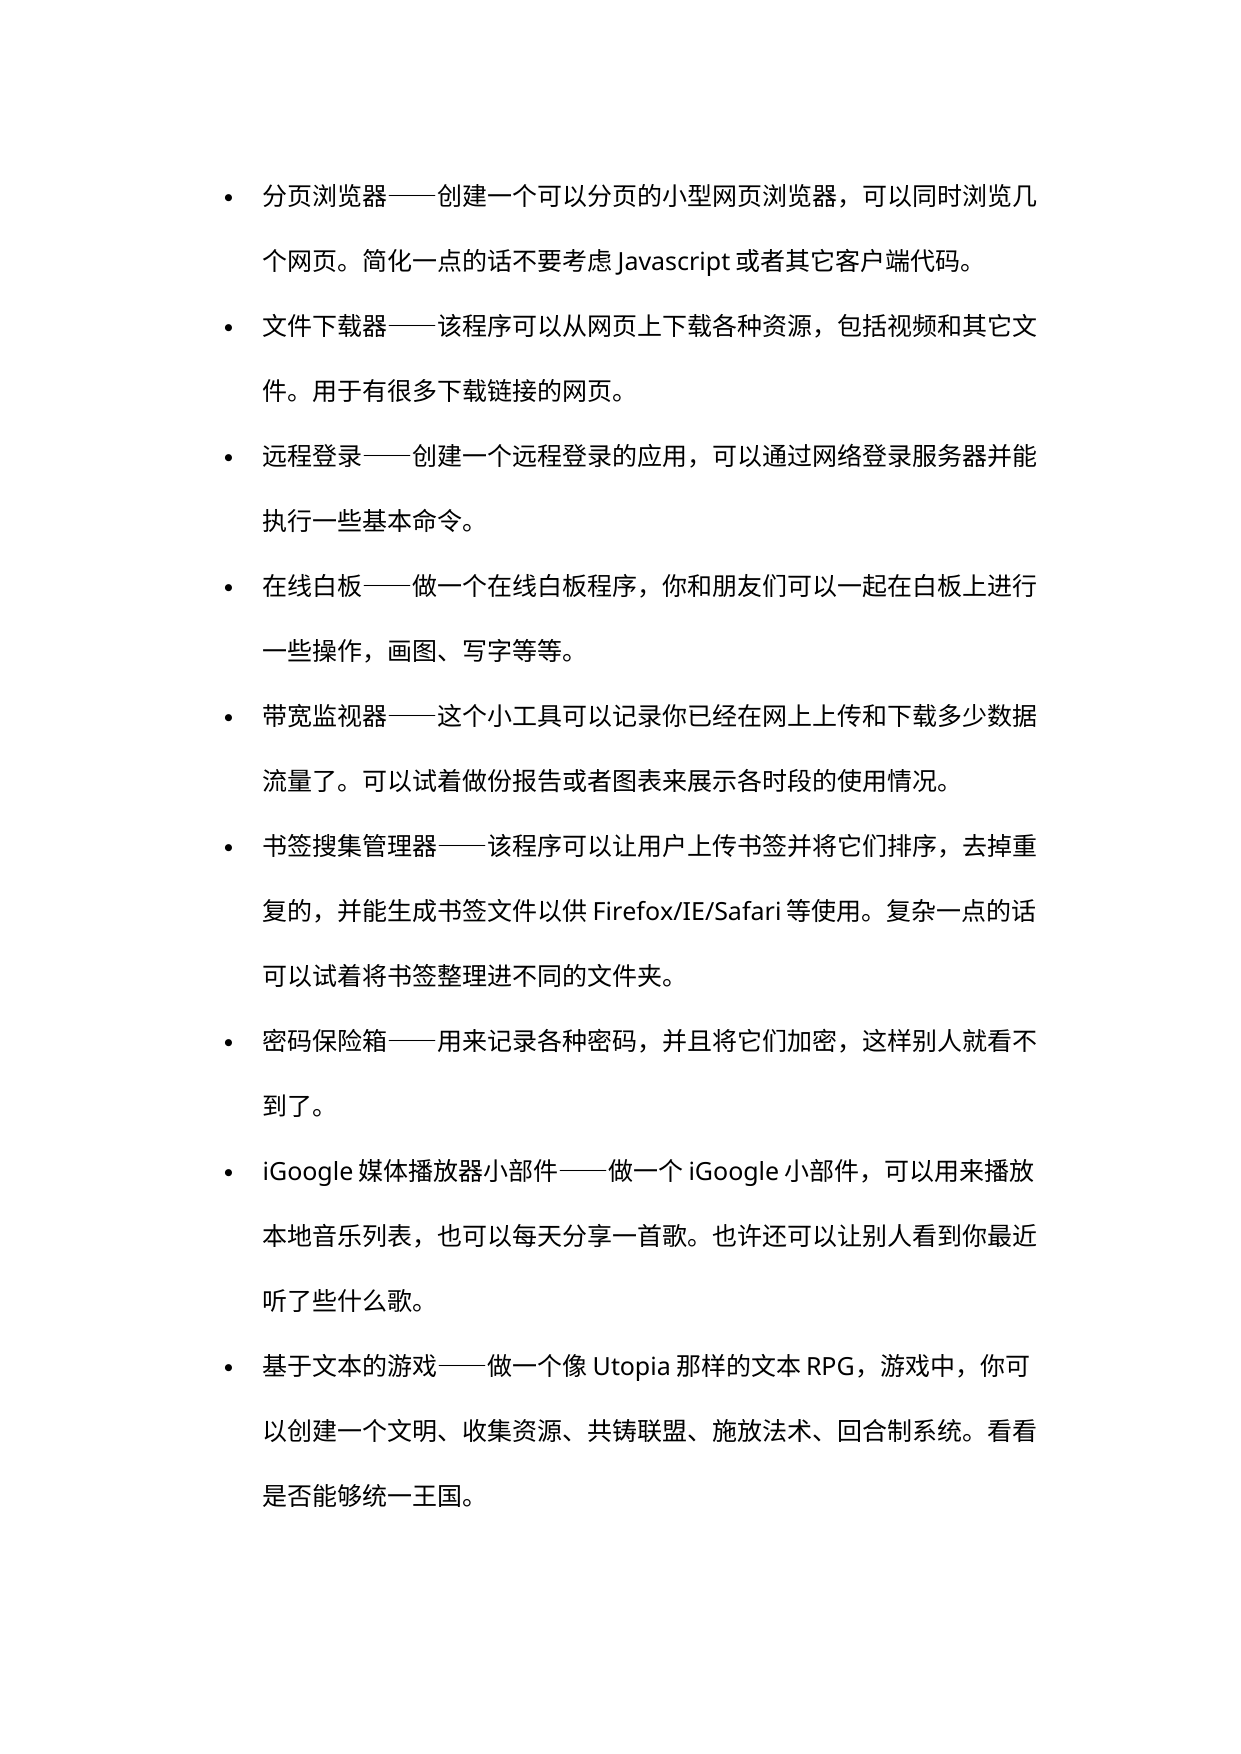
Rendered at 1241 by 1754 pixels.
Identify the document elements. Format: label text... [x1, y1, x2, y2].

list 远程登录——创建一个远程登录的应用，可以通过网络登录服务器并能执行一些基本命令。 [225, 422, 1053, 552]
list 书签搜集管理器——该程序可以让用户上传书签并将它们排序，去掉重复的，并能生成书签文件以供Firefox/IE/Safari等使用。复杂一点的话可以试着将书签整理进不同的文件夹。 [225, 812, 1053, 1007]
list 在线白板——做一个在线白板程序，你和朋友们可以一起在白板上进行一些操作，画图、写字等等。 [225, 552, 1053, 682]
list 基于文本的游戏——做一个像Utopia那样的文本RPG，游戏中，你可以创建一个文明、收集资源、共铸联盟、施放法术、回合制系统。看看是否能够统一王国。 [225, 1332, 1053, 1527]
list 文件下载器——该程序可以从网页上下载各种资源，包括视频和其它文件。用于有很多下载链接的网页。 [225, 292, 1053, 422]
list 分页浏览器——创建一个可以分页的小型网页浏览器，可以同时浏览几个网页。简化一点的话不要考虑Javascript或者其它客户端代码。 [225, 162, 1053, 292]
list 密码保险箱——用来记录各种密码，并且将它们加密，这样别人就看不到了。 [225, 1007, 1053, 1137]
list iGoogle媒体播放器小部件——做一个iGoogle小部件，可以用来播放本地音乐列表，也可以每天分享一首歌。也许还可以让别人看到你最近听了些什么歌。 [225, 1137, 1053, 1332]
list 带宽监视器——这个小工具可以记录你已经在网上上传和下载多少数据流量了。可以试着做份报告或者图表来展示各时段的使用情况。 [225, 682, 1053, 812]
